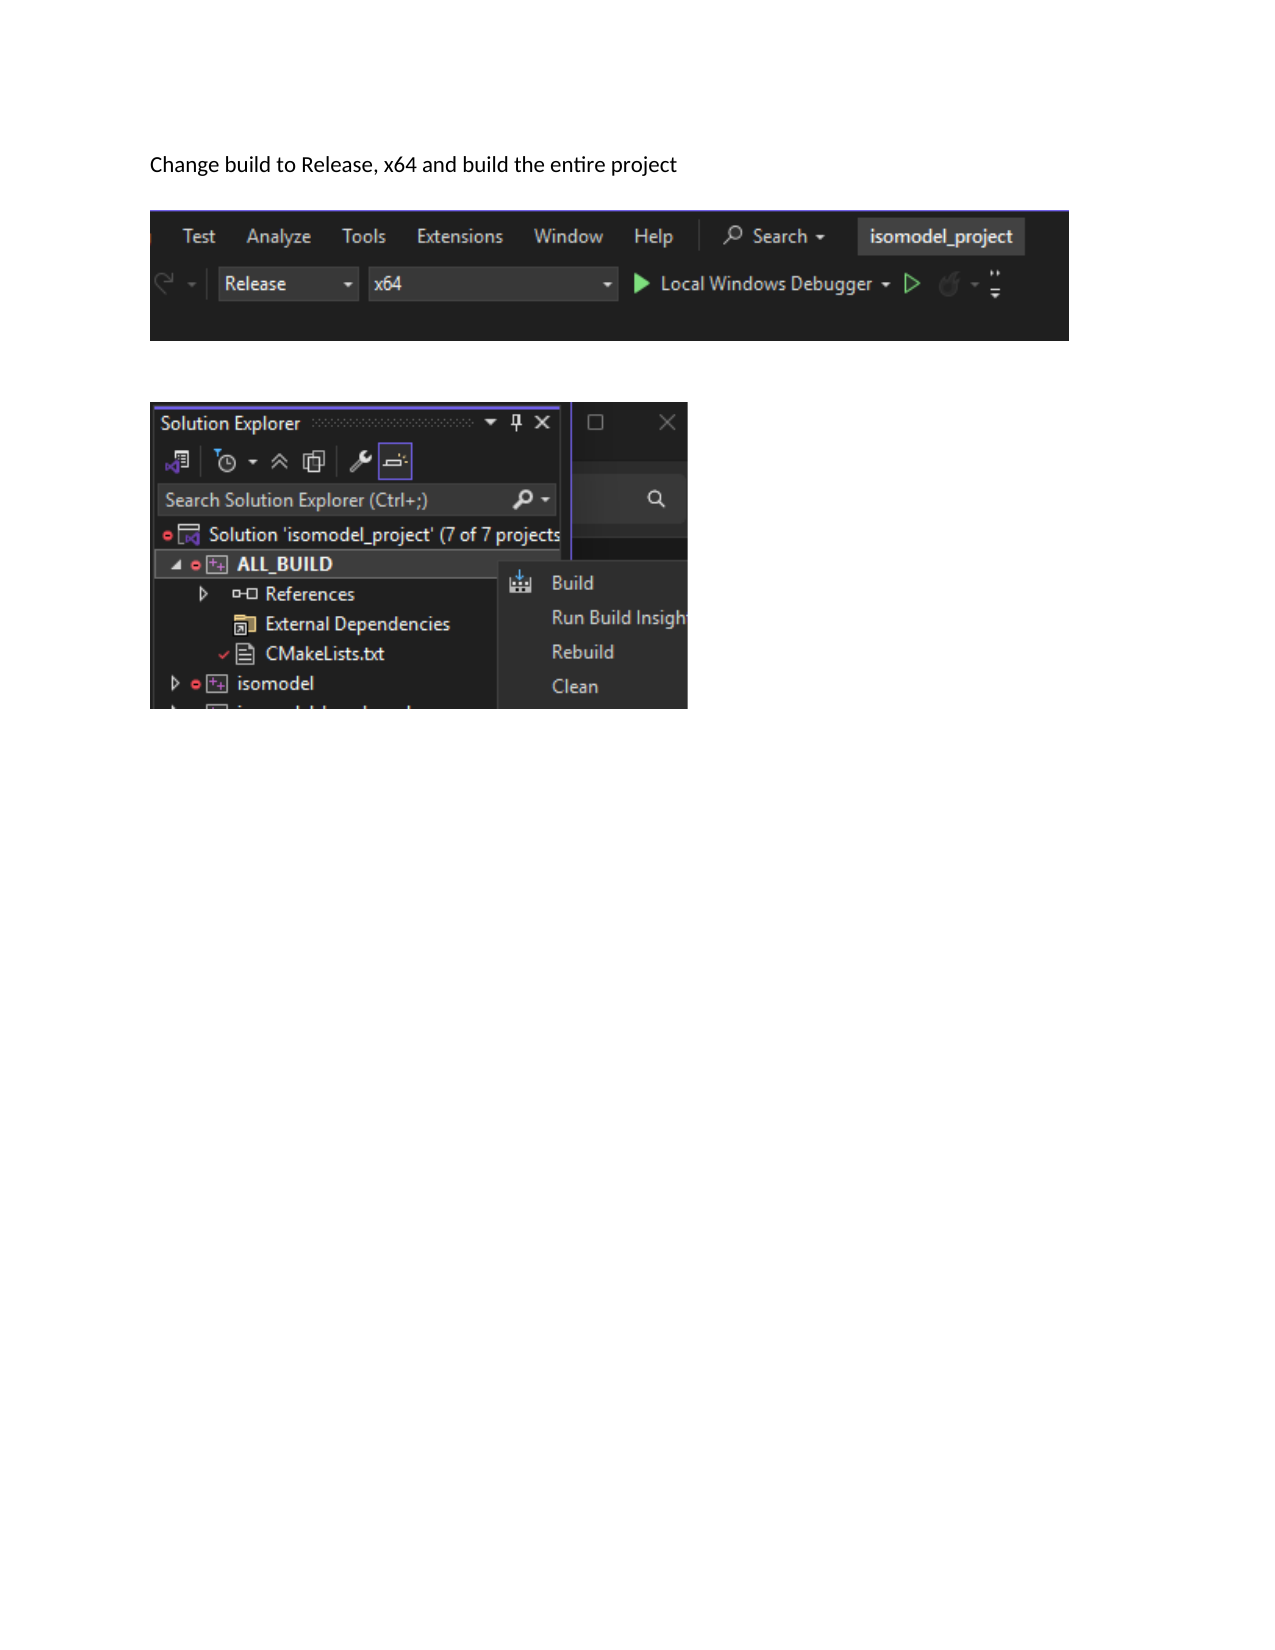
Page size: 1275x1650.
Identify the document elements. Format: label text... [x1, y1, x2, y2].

text Change build to Release, x64 and build the entire project [150, 150, 1125, 178]
picture [150, 402, 688, 709]
picture [150, 210, 1069, 341]
